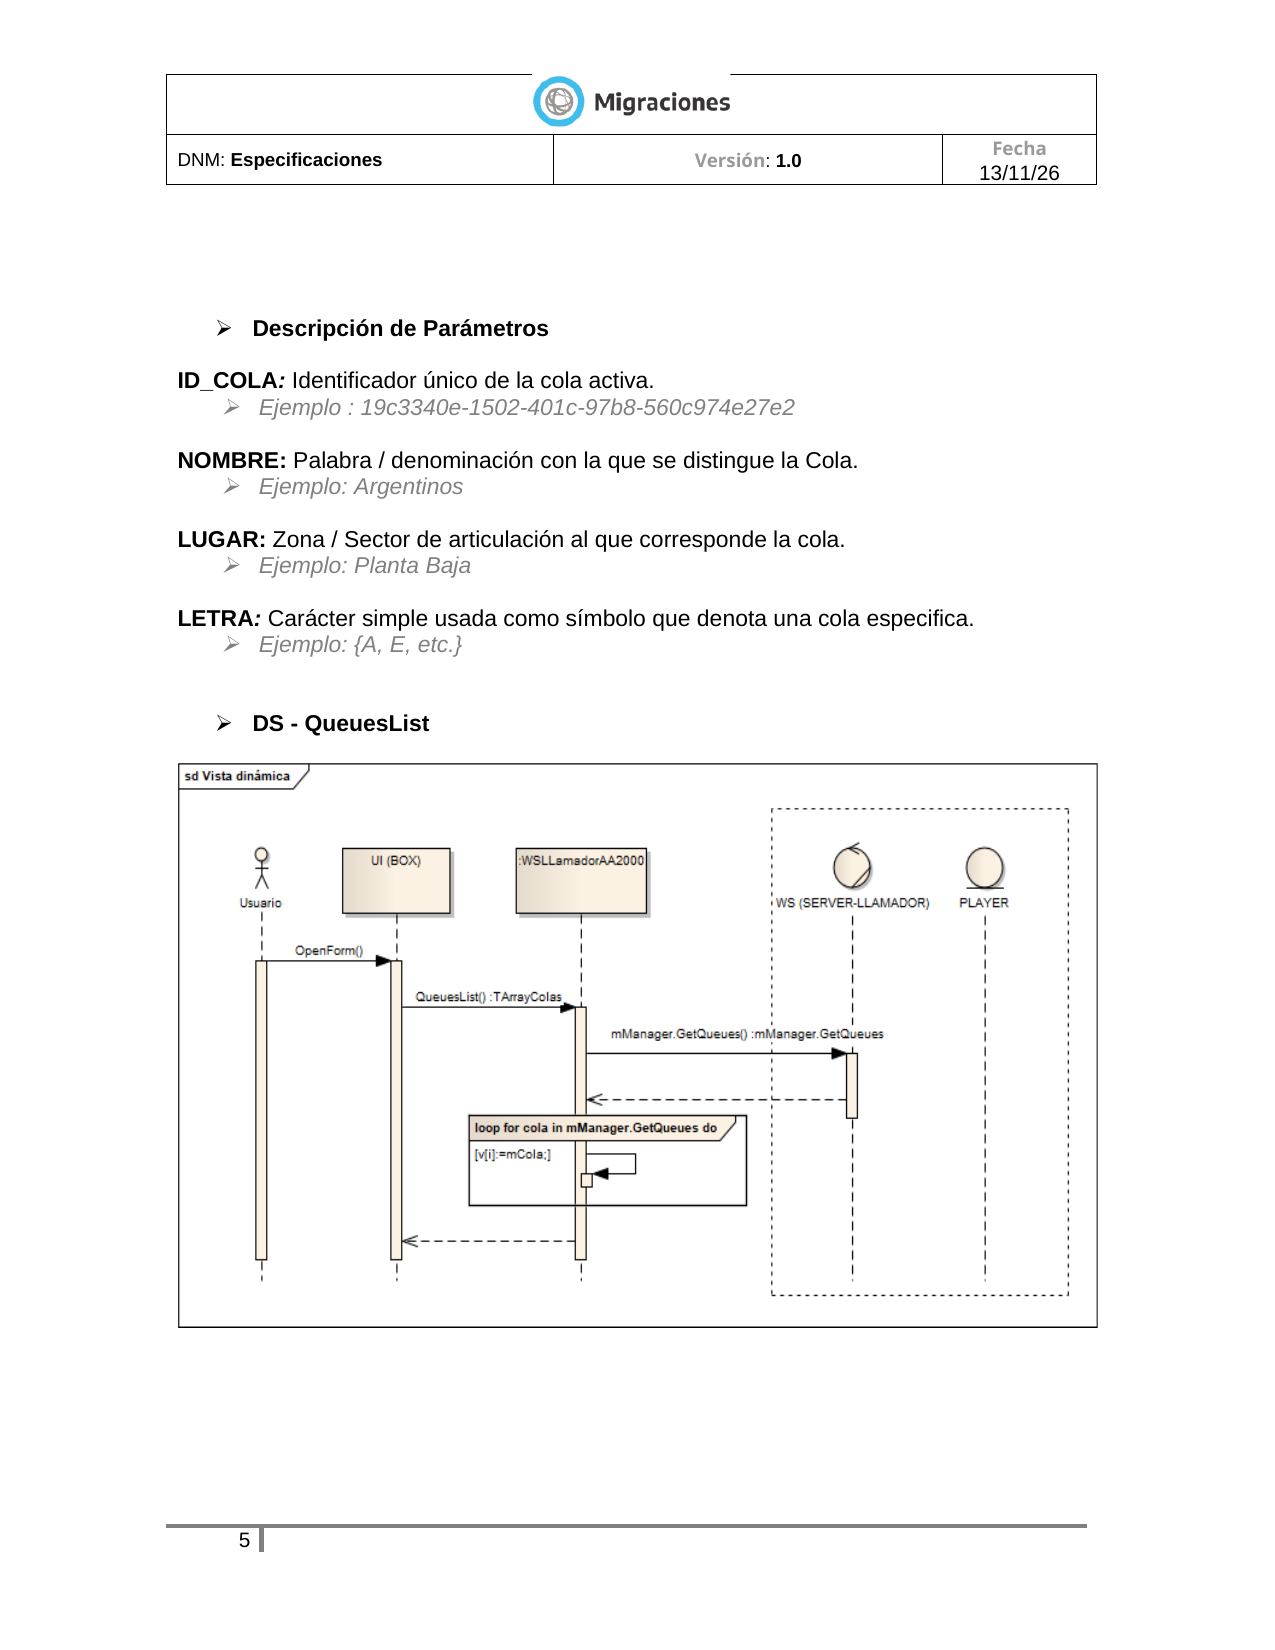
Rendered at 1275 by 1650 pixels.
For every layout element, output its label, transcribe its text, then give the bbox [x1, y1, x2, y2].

picture [177, 762, 1098, 1328]
list DS - QueuesList [215, 710, 1098, 736]
text LETRA: Carácter simple usada como símbolo que denota una cola especifica. [177, 605, 1098, 631]
list Descripción de Parámetros [215, 315, 1098, 341]
text NOMBRE: Palabra / denominación con la que se distingue la Cola. [177, 447, 1098, 473]
text ID_COLA: Identificador único de la cola activa. [177, 367, 1098, 394]
list Ejemplo: Argentinos [221, 473, 1098, 499]
text LUGAR: Zona / Sector de articulación al que corresponde la cola. [177, 526, 1098, 552]
list Ejemplo: {A, E, etc.} [221, 631, 1098, 657]
list Ejemplo : 19c3340e-1502-401c-97b8-560c974e27e2 [221, 394, 1098, 420]
picture [532, 74, 731, 134]
list Ejemplo: Planta Baja [221, 552, 1098, 578]
